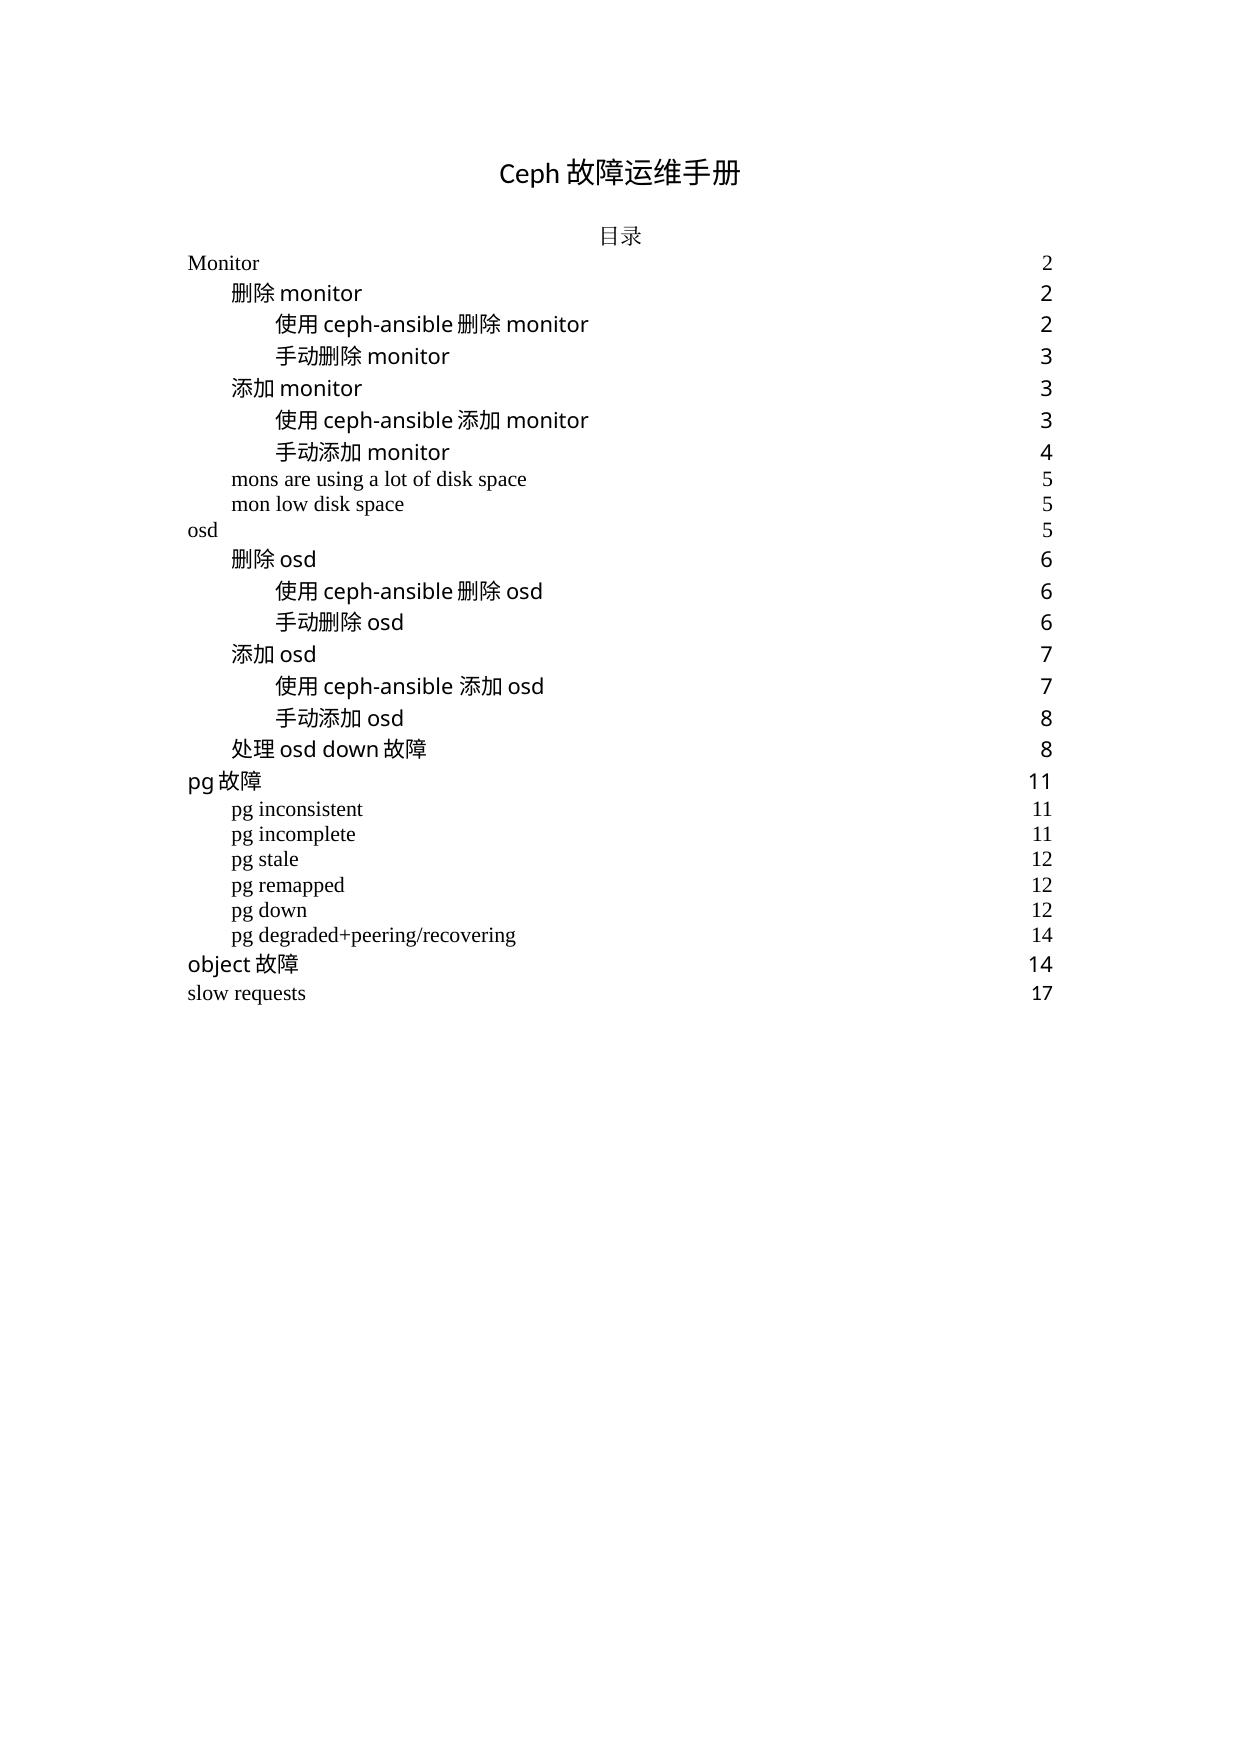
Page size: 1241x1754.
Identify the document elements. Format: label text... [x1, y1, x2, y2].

text Ceph故障运维手册 [187, 150, 1053, 192]
text 目录 [187, 219, 1053, 250]
